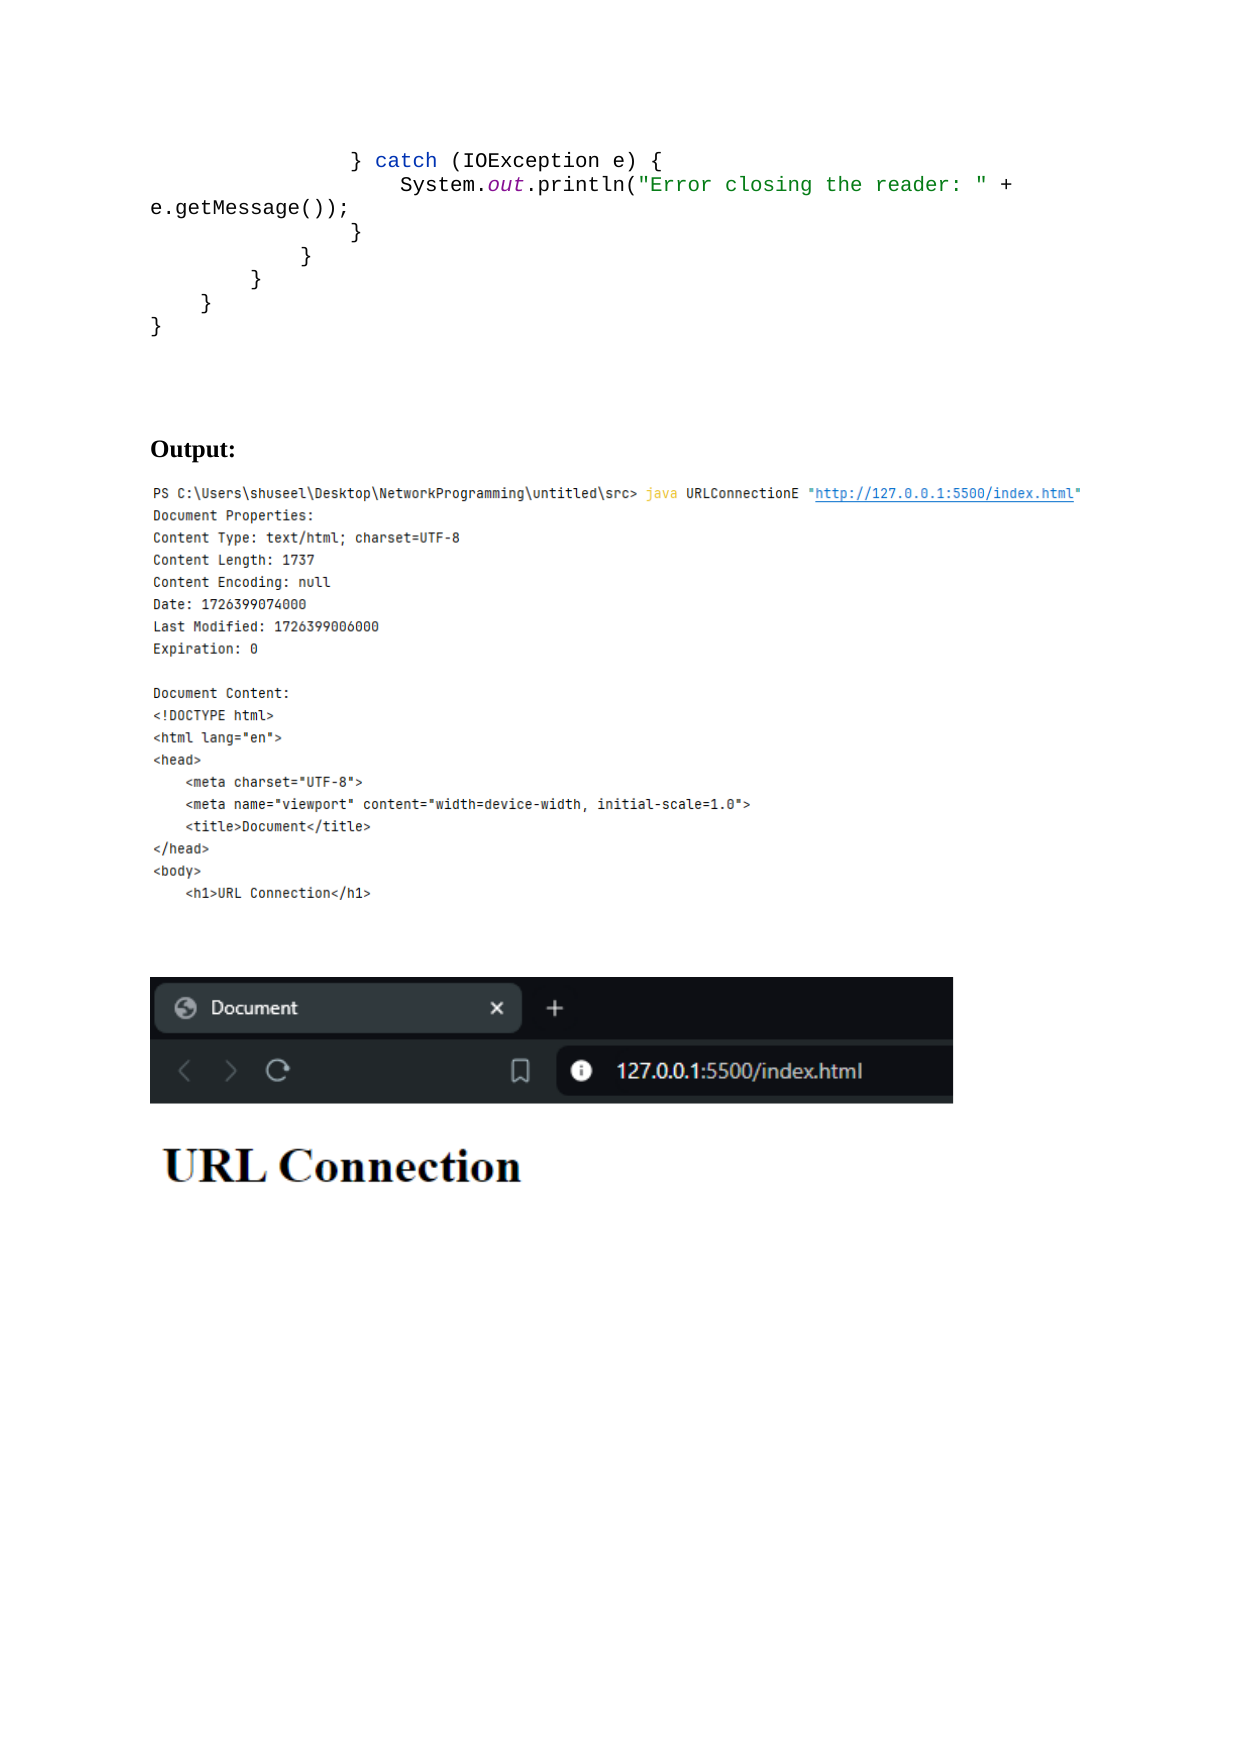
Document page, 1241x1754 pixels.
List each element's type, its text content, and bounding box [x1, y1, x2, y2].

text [150, 150, 1090, 339]
text Output: [150, 434, 1090, 463]
picture [150, 482, 1091, 911]
picture [150, 977, 954, 1395]
